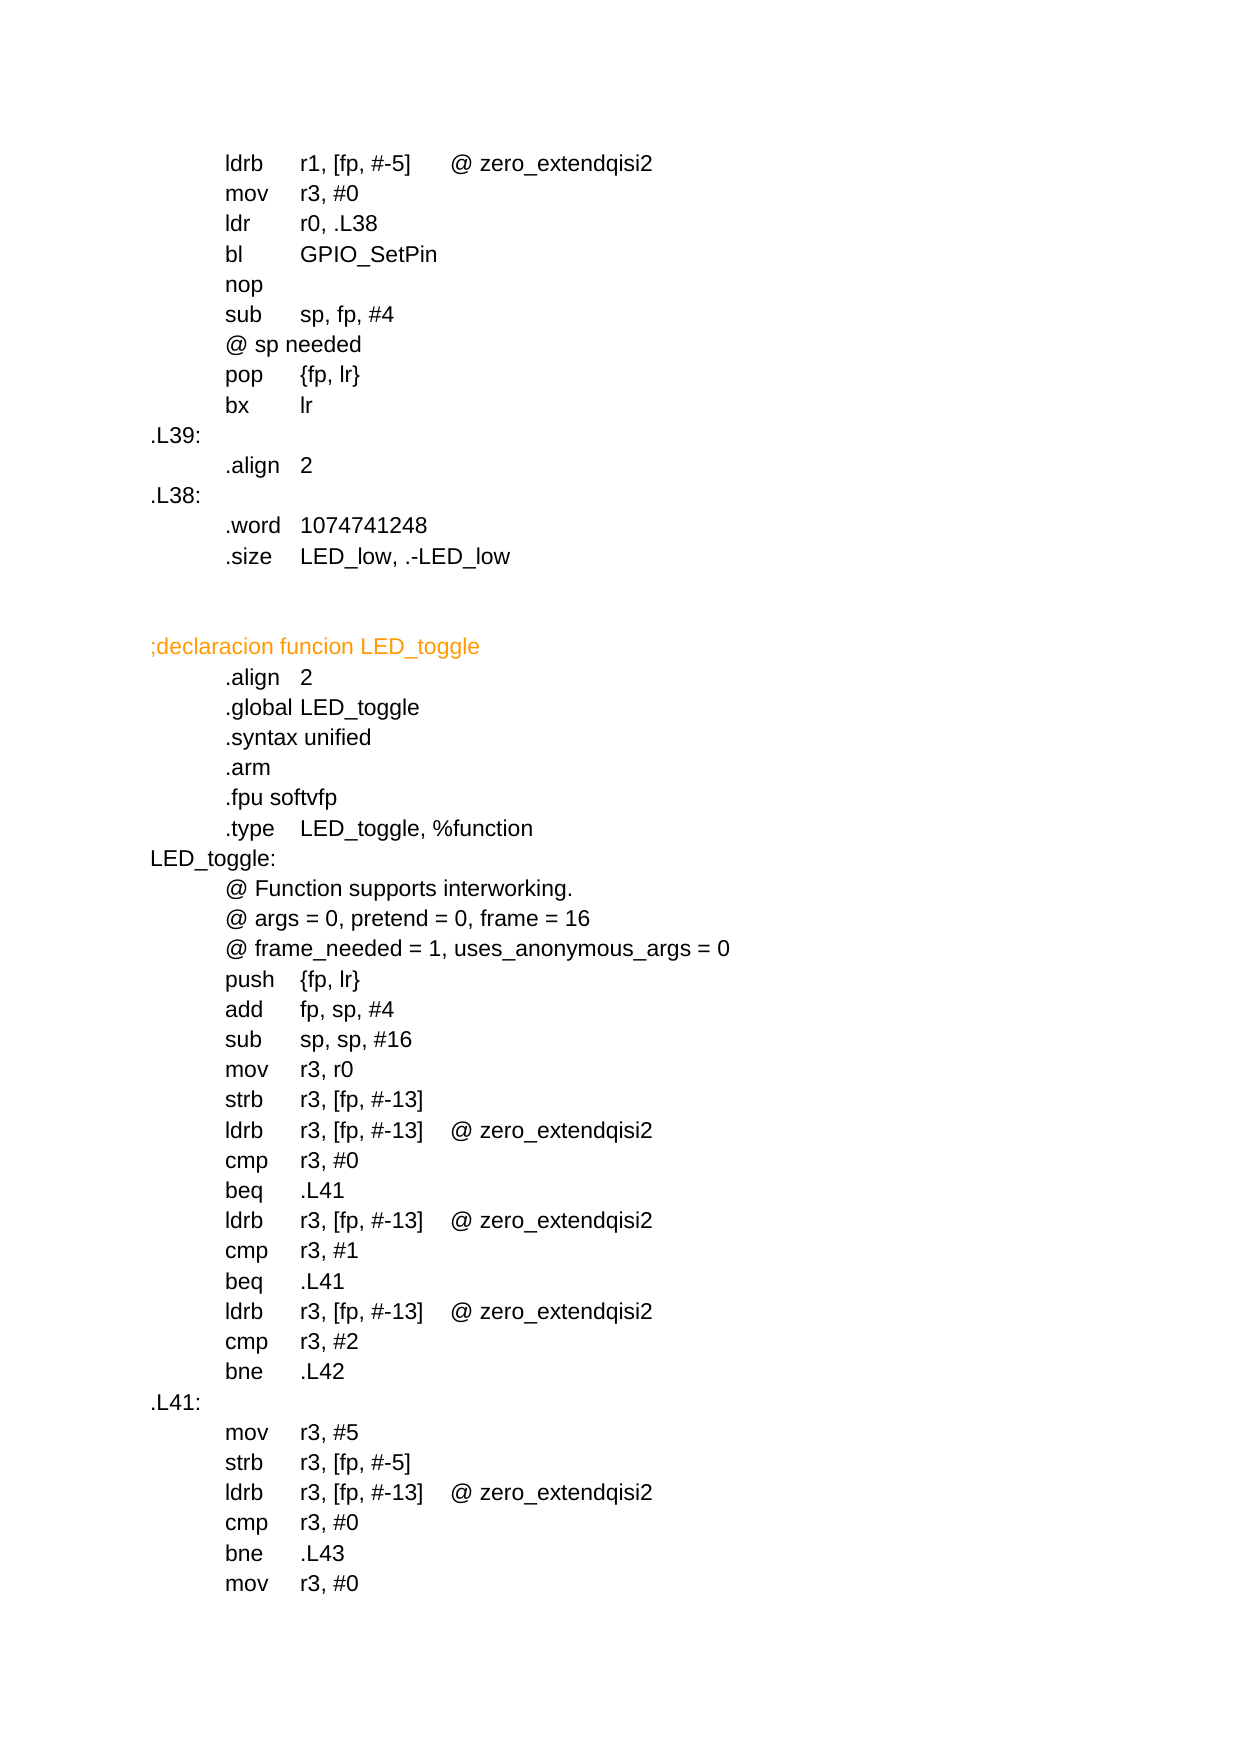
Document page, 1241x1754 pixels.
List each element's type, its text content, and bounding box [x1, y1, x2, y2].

text .L41: [150, 1388, 1090, 1415]
text ;declaracion funcion LED_toggle [150, 633, 1090, 660]
text sub sp, sp, #16 [150, 1026, 1090, 1052]
text @ frame_needed = 1, uses_anonymous_args = 0 [150, 935, 1090, 962]
text push {fp, lr} [150, 966, 1090, 992]
text .global LED_toggle [150, 694, 1090, 720]
text cmp r3, #2 [150, 1328, 1090, 1354]
text LED_toggle: [150, 845, 1090, 871]
text pop {fp, lr} [150, 361, 1090, 388]
text sub sp, fp, #4 [150, 301, 1090, 327]
text @ args = 0, pretend = 0, frame = 16 [150, 905, 1090, 932]
text beq .L41 [150, 1268, 1090, 1294]
text .type LED_toggle, %function [150, 814, 1090, 841]
text .align 2 [150, 452, 1090, 478]
text mov r3, r0 [150, 1056, 1090, 1083]
text .fpu softvfp [150, 784, 1090, 811]
text bl GPIO_SetPin [150, 241, 1090, 267]
text ldrb r3, [fp, #-13] @ zero_extendqisi2 [150, 1479, 1090, 1506]
text .size LED_low, .-LED_low [150, 543, 1090, 569]
text cmp r3, #0 [150, 1147, 1090, 1173]
text mov r3, #5 [150, 1419, 1090, 1445]
text .word 1074741248 [150, 512, 1090, 539]
text ldrb r3, [fp, #-13] @ zero_extendqisi2 [150, 1207, 1090, 1234]
text bne .L43 [150, 1539, 1090, 1566]
text cmp r3, #1 [150, 1237, 1090, 1264]
text @ sp needed [150, 331, 1090, 358]
text add fp, sp, #4 [150, 996, 1090, 1022]
text beq .L41 [150, 1177, 1090, 1203]
text .L39: [150, 422, 1090, 448]
text ldrb r1, [fp, #-5] @ zero_extendqisi2 [150, 150, 1090, 176]
text bne .L42 [150, 1358, 1090, 1385]
text strb r3, [fp, #-13] [150, 1086, 1090, 1113]
text strb r3, [fp, #-5] [150, 1449, 1090, 1475]
text mov r3, #0 [150, 180, 1090, 207]
text .align 2 [150, 663, 1090, 690]
text ldrb r3, [fp, #-13] @ zero_extendqisi2 [150, 1298, 1090, 1324]
text .arm [150, 754, 1090, 781]
text nop [150, 271, 1090, 297]
text bx lr [150, 392, 1090, 418]
text cmp r3, #0 [150, 1509, 1090, 1536]
text mov r3, #0 [150, 1570, 1090, 1596]
text ldrb r3, [fp, #-13] @ zero_extendqisi2 [150, 1117, 1090, 1143]
text @ Function supports interworking. [150, 875, 1090, 901]
text .L38: [150, 482, 1090, 509]
text ldr r0, .L38 [150, 210, 1090, 237]
text .syntax unified [150, 724, 1090, 750]
